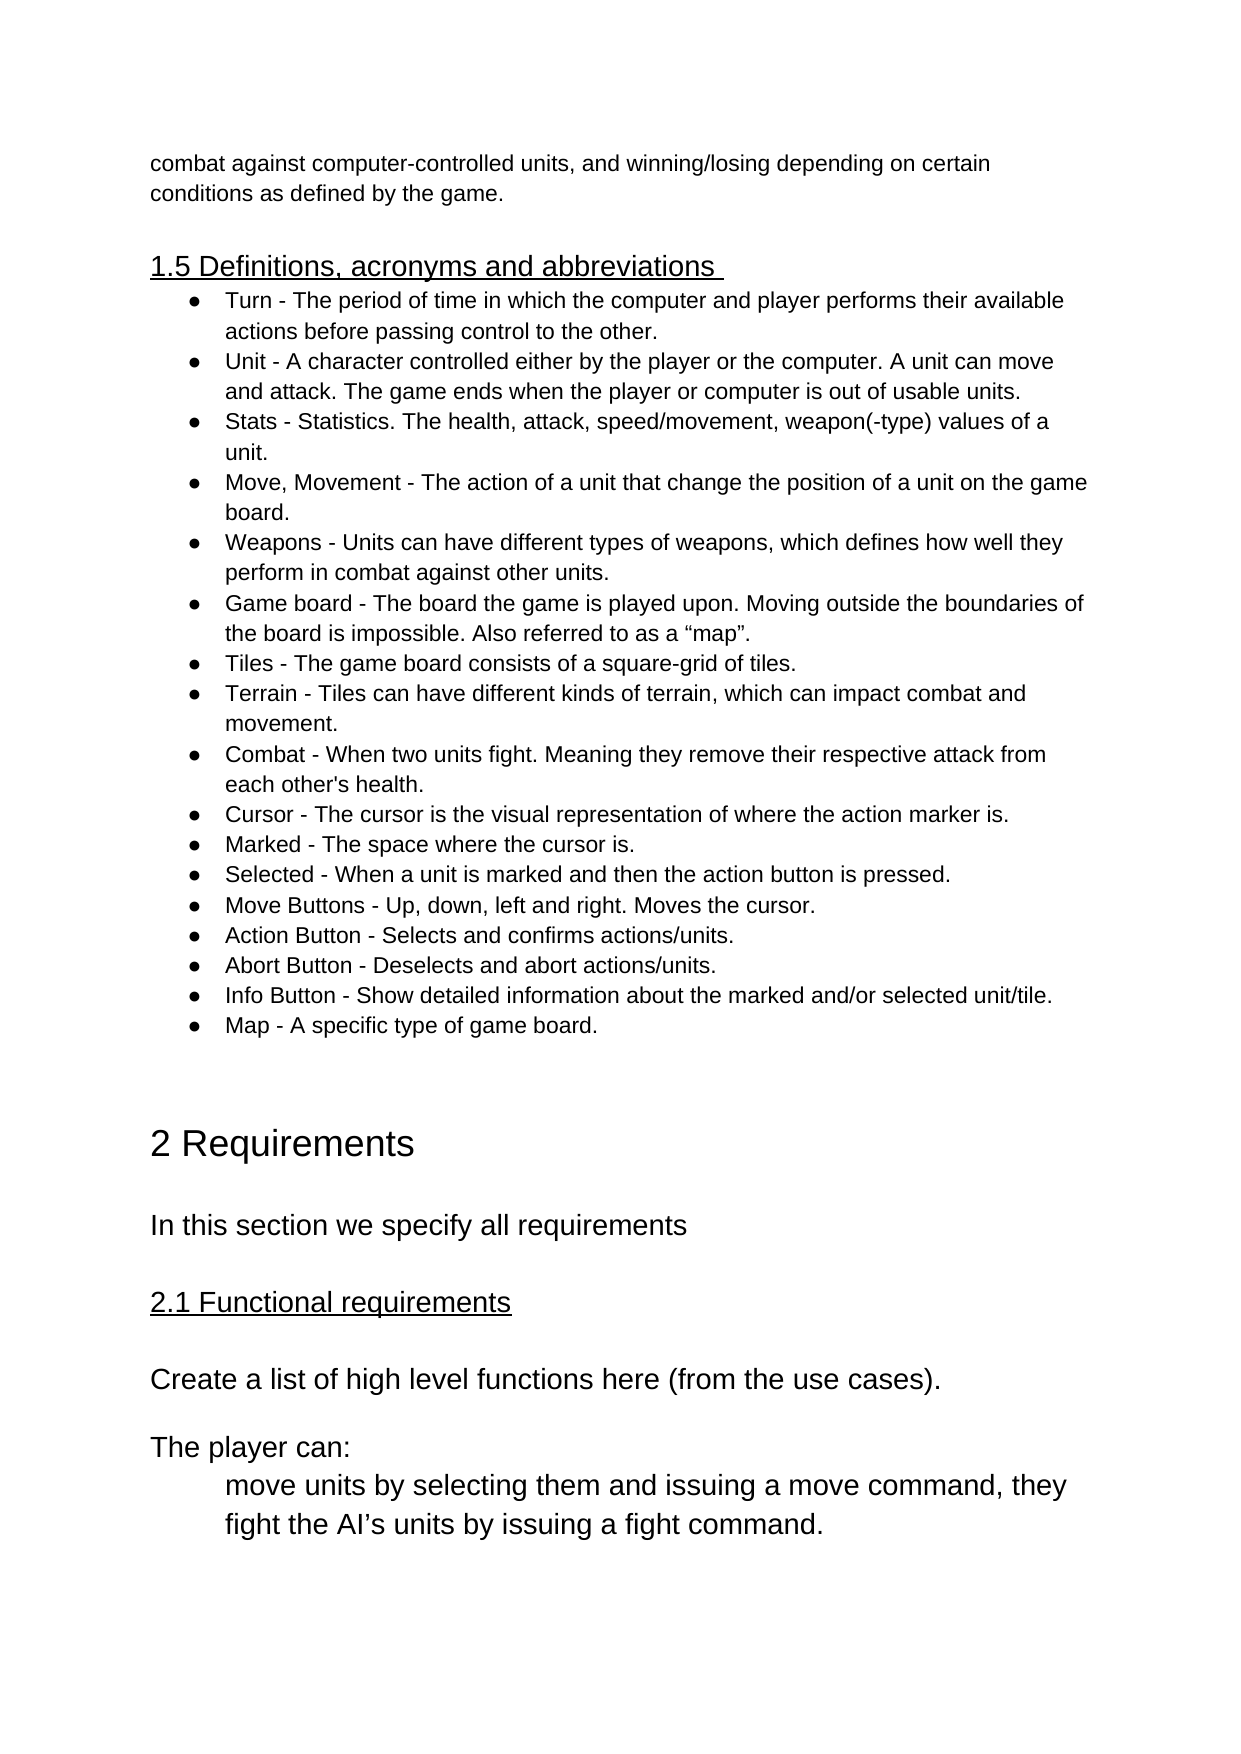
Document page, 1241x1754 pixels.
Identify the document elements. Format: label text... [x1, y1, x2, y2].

text The player can: [150, 1430, 1090, 1463]
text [150, 150, 1090, 207]
list Action Button - Selects and confirms actions/units. [187, 922, 1090, 948]
list Selected - When a unit is marked and then the action button is pressed. [187, 861, 1090, 888]
list Move, Movement - The action of a unit that change the position of a unit on the game board. [187, 469, 1090, 525]
list Game board - The board the game is played upon. Moving outside the boundaries of the board is impossible. Also referred to as a “map”. [187, 589, 1090, 646]
list Map - A specific type of game board. [187, 1012, 1090, 1039]
list Unit - A character controlled either by the player or the computer. A unit can move and attack. The game ends when the player or computer is out of usable units. [187, 348, 1090, 404]
list Marked - The space where the cursor is. [187, 831, 1090, 858]
list Terrain - Tiles can have different kinds of terrain, which can impact combat and movement. [187, 680, 1090, 737]
list Abort Button - Deselects and abort actions/units. [187, 952, 1090, 978]
text move units by selecting them and issuing a move command, they fight the AI’s units by issuing a fight command. [150, 1468, 1090, 1540]
list Turn - The period of time in which the computer and player performs their available actions before passing control to the other. [187, 287, 1090, 344]
list Weapons - Units can have different types of weapons, which defines how well they perform in combat against other units. [187, 529, 1090, 586]
list Cursor - The cursor is the visual representation of where the action marker is. [187, 801, 1090, 827]
list Move Buttons - Up, down, left and right. Moves the cursor. [187, 892, 1090, 918]
list Stats - Statistics. The health, attack, speed/movement, weapon(-type) values of a unit. [187, 408, 1090, 465]
text 2 Requirements In this section we specify all requirements 2.1 Functional requirements Create a list of high level functions here (from the use cases). [150, 1043, 1090, 1426]
list Combat - When two units fight. Meaning they remove their respective attack from each other's health. [187, 741, 1090, 797]
list Info Button - Show detailed information about the marked and/or selected unit/tile. [187, 982, 1090, 1009]
text 1.5 Definitions, acronyms and abbreviations [150, 210, 1090, 282]
list Tiles - The game board consists of a square-grid of tiles. [187, 650, 1090, 676]
